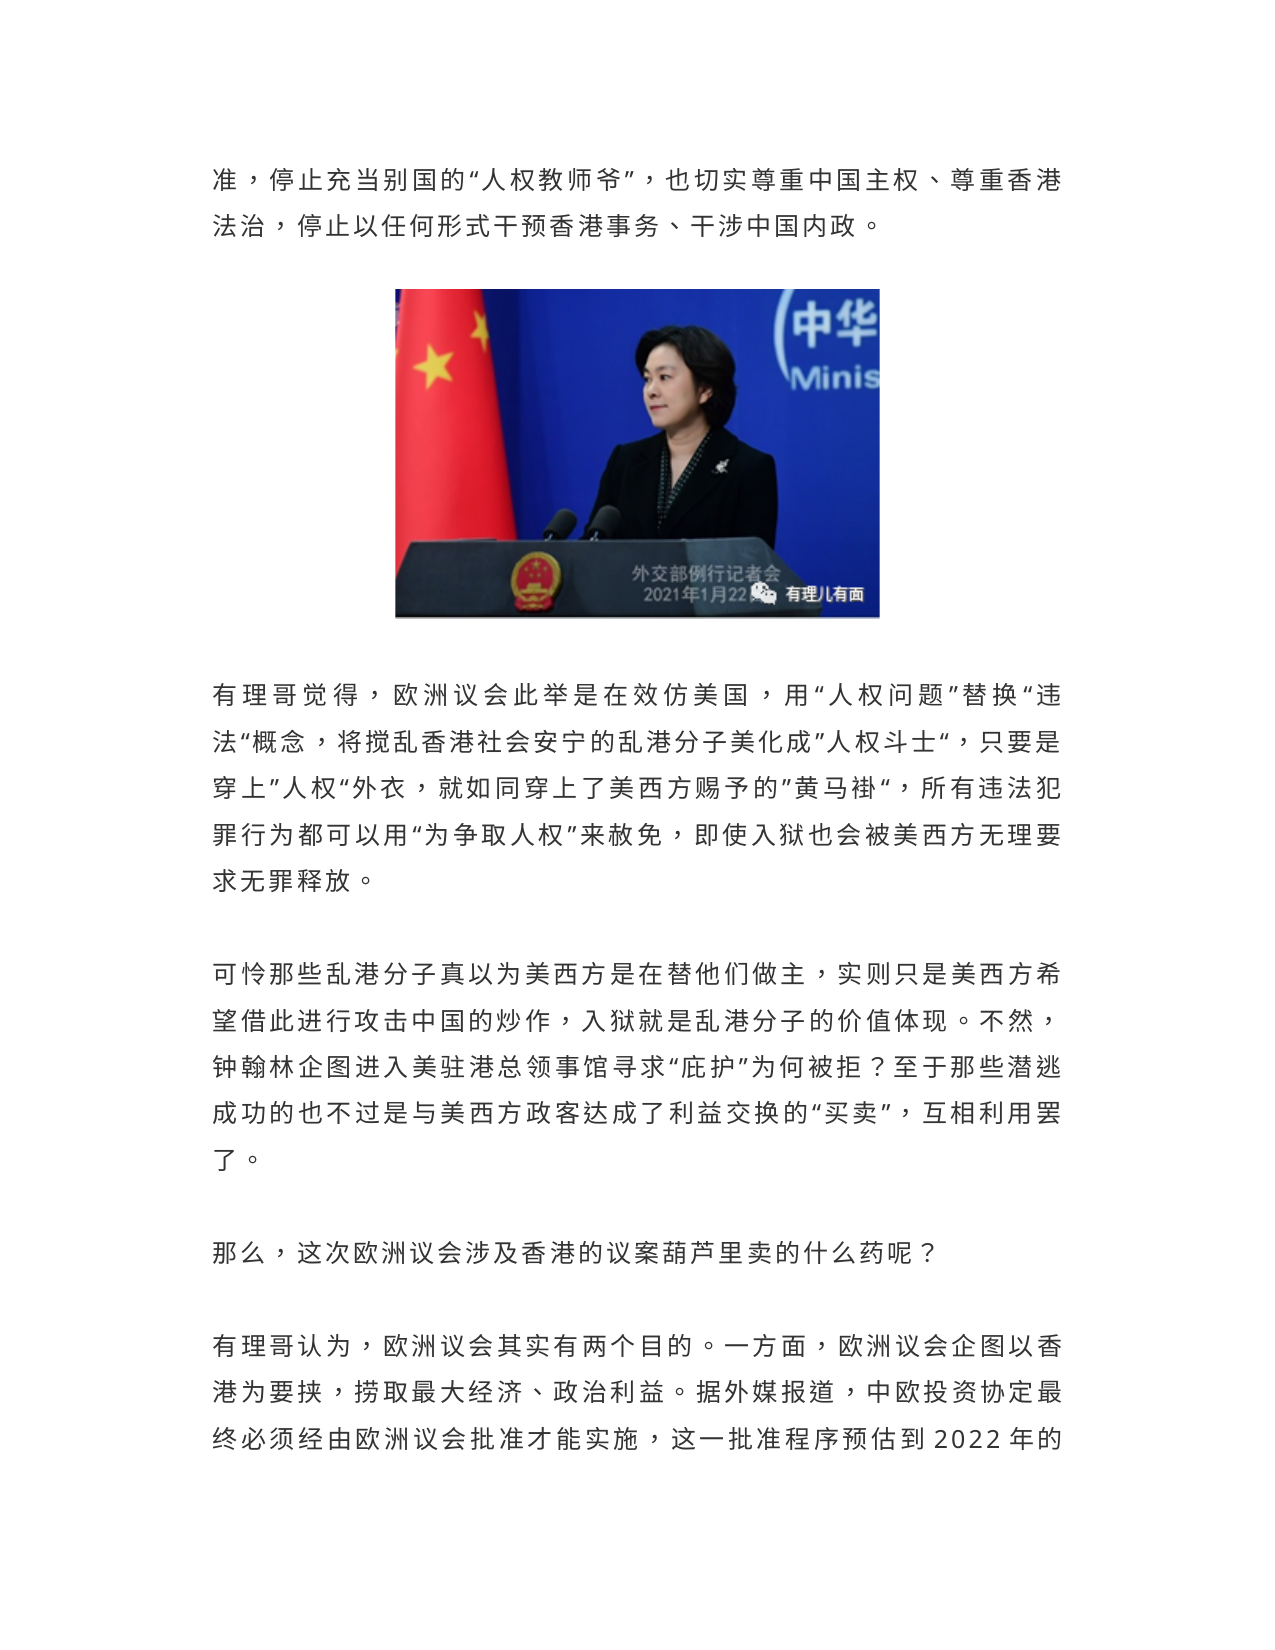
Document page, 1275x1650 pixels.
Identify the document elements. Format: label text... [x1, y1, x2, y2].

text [212, 1316, 1062, 1455]
picture [395, 289, 880, 619]
text 有理哥觉得，欧洲议会此举是在效仿美国，用“人权问题”替换“违法“概念，将搅乱香港社会安宁的乱港分子美化成”人权斗士“，只要是穿上”人权“外衣，就如同穿上了美西方赐予的”黄马褂“，所有违法犯罪行为都可以用“为争取人权”来赦免，即使入狱也会被美西方无理要求无罪释放。 [212, 666, 1062, 898]
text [212, 150, 1062, 243]
text 可怜那些乱港分子真以为美西方是在替他们做主，实则只是美西方希望借此进行攻击中国的炒作，入狱就是乱港分子的价值体现。不然，钟翰林企图进入美驻港总领事馆寻求“庇护”为何被拒？至于那些潜逃成功的也不过是与美西方政客达成了利益交换的“买卖”，互相利用罢了。 [212, 944, 1062, 1177]
text 那么，这次欧洲议会涉及香港的议案葫芦里卖的什么药呢？ [212, 1223, 1062, 1269]
